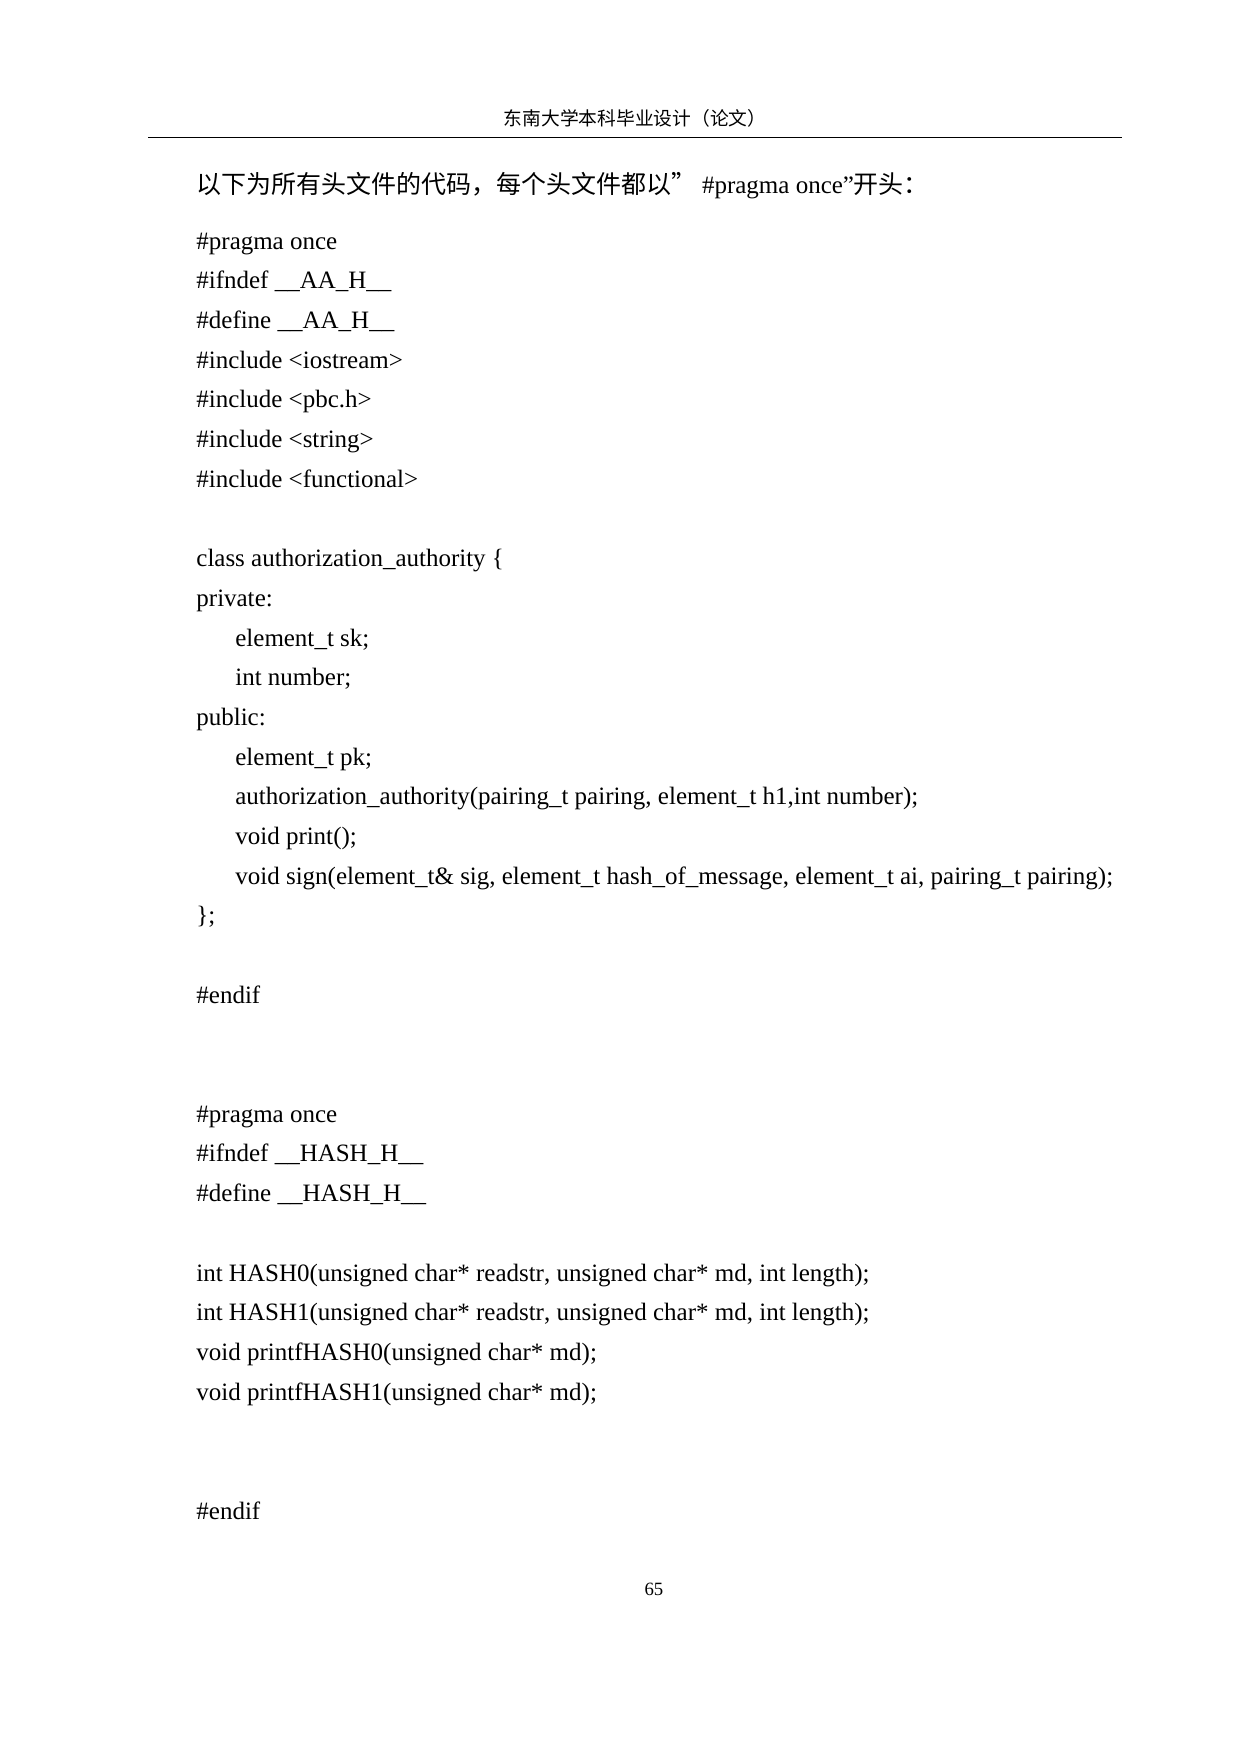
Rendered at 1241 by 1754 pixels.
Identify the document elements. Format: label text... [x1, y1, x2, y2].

text int number; [148, 660, 1122, 693]
text #include <iostream> [148, 343, 1122, 375]
text #endif [148, 978, 1122, 1010]
text #pragma once [148, 224, 1122, 256]
text #ifndef __HASH_H__ [148, 1137, 1122, 1169]
text #include <functional> [148, 462, 1122, 494]
text #ifndef __AA_H__ [148, 263, 1122, 296]
text public: [148, 700, 1122, 733]
text 以下为所有头文件的代码，每个头文件都以” #pragma once”开头： [148, 150, 1122, 215]
text void sign(element_t& sig, element_t hash_of_message, element_t ai, pairing_t pairing); [148, 859, 1122, 891]
text void printfHASH0(unsigned char* md); [148, 1335, 1122, 1368]
text #define __AA_H__ [148, 303, 1122, 336]
text private: [148, 581, 1122, 613]
text authorization_authority(pairing_t pairing, element_t h1,int number); [148, 779, 1122, 812]
text #include <string> [148, 422, 1122, 455]
text #include <pbc.h> [148, 383, 1122, 415]
text #endif [148, 1494, 1122, 1526]
text class authorization_authority { [148, 541, 1122, 574]
text #pragma once [148, 1097, 1122, 1129]
text #define __HASH_H__ [148, 1176, 1122, 1209]
text void printfHASH1(unsigned char* md); [148, 1375, 1122, 1407]
text int HASH0(unsigned char* readstr, unsigned char* md, int length); [148, 1256, 1122, 1288]
text void print(); [148, 819, 1122, 852]
text element_t sk; [148, 621, 1122, 653]
text }; [148, 898, 1122, 931]
text int HASH1(unsigned char* readstr, unsigned char* md, int length); [148, 1295, 1122, 1328]
text element_t pk; [148, 740, 1122, 772]
